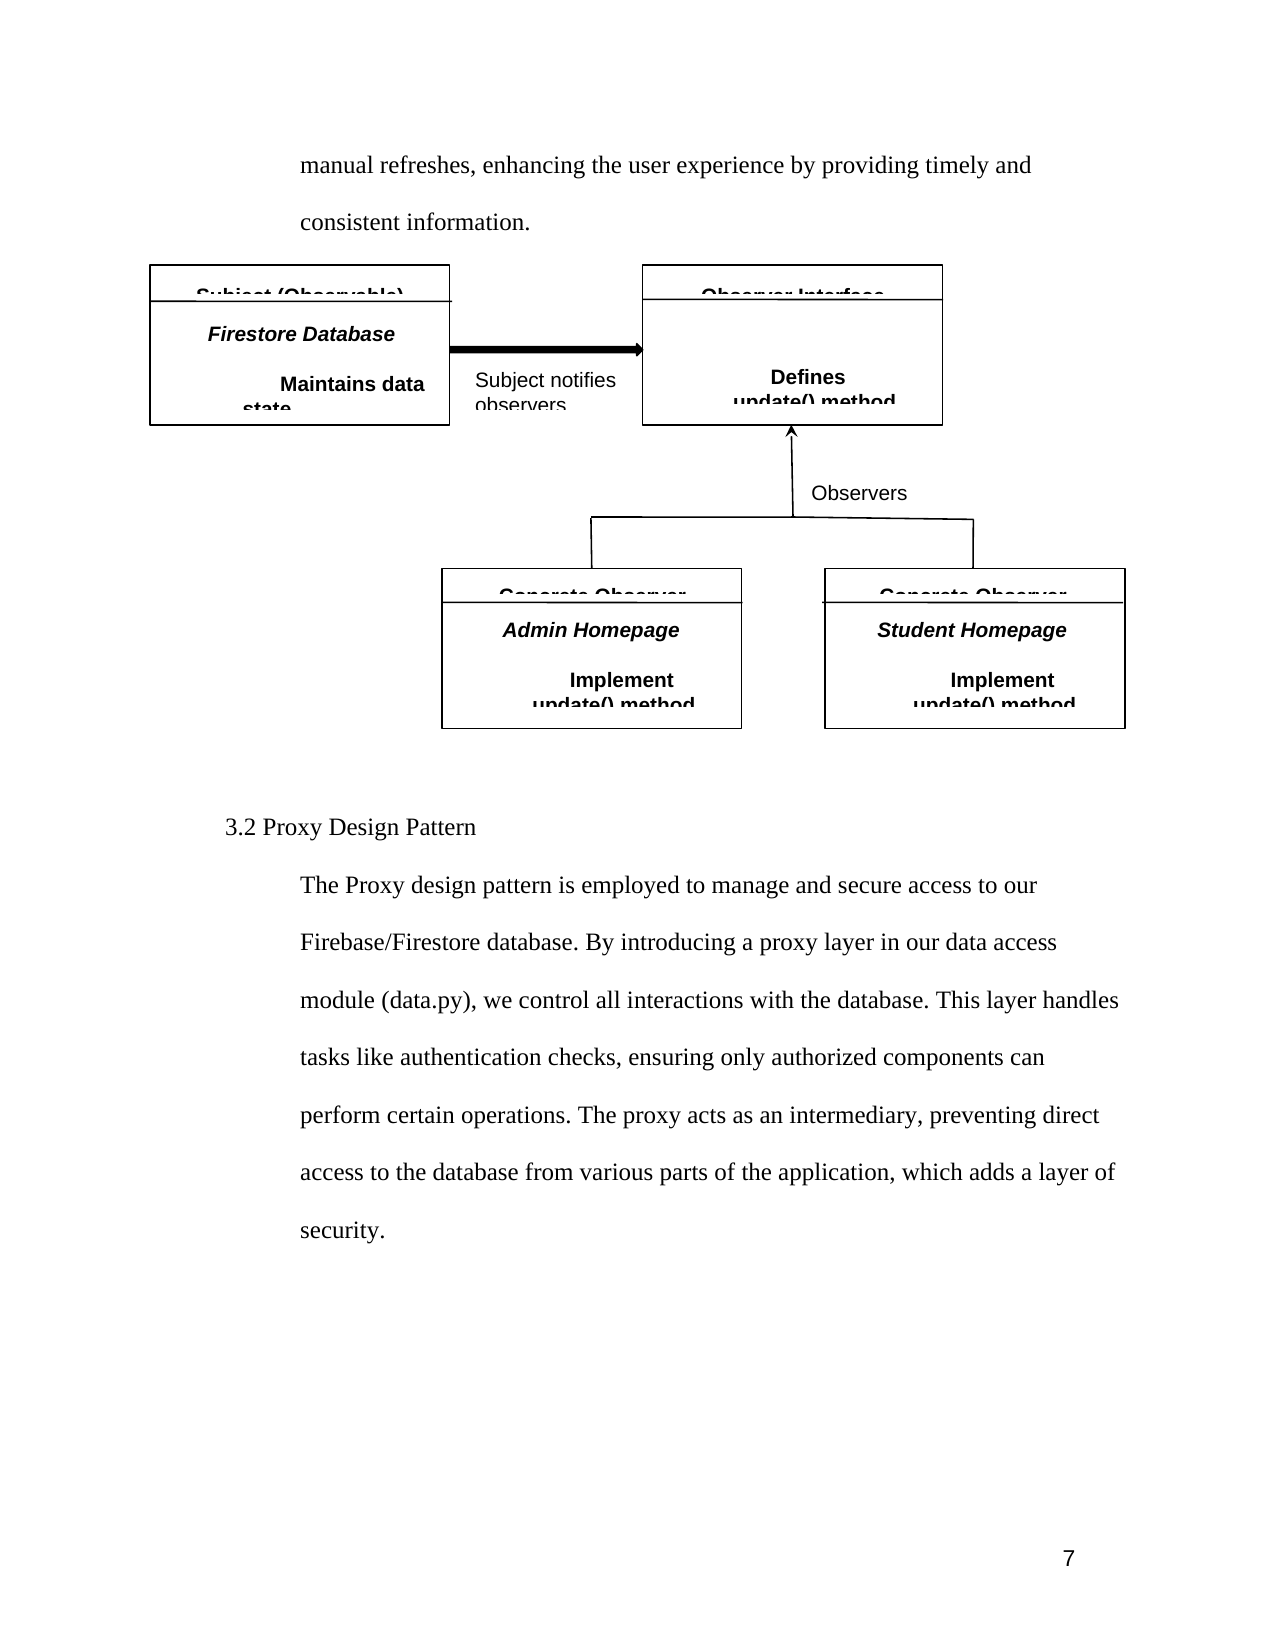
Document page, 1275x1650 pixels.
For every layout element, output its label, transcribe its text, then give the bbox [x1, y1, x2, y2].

text The Proxy design pattern is employed to manage and secure access to our Firebase/Firestore database. By introducing a proxy layer in our data access module (data.py), we control all interactions with the database. This layer handles tasks like authentication checks, ensuring only authorized components can perform certain operations. The proxy acts as an intermediary, preventing direct access to the database from various parts of the application, which adds a layer of security. [300, 870, 1125, 1244]
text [300, 150, 1125, 236]
text 3.2 Proxy Design Pattern [225, 812, 1125, 841]
